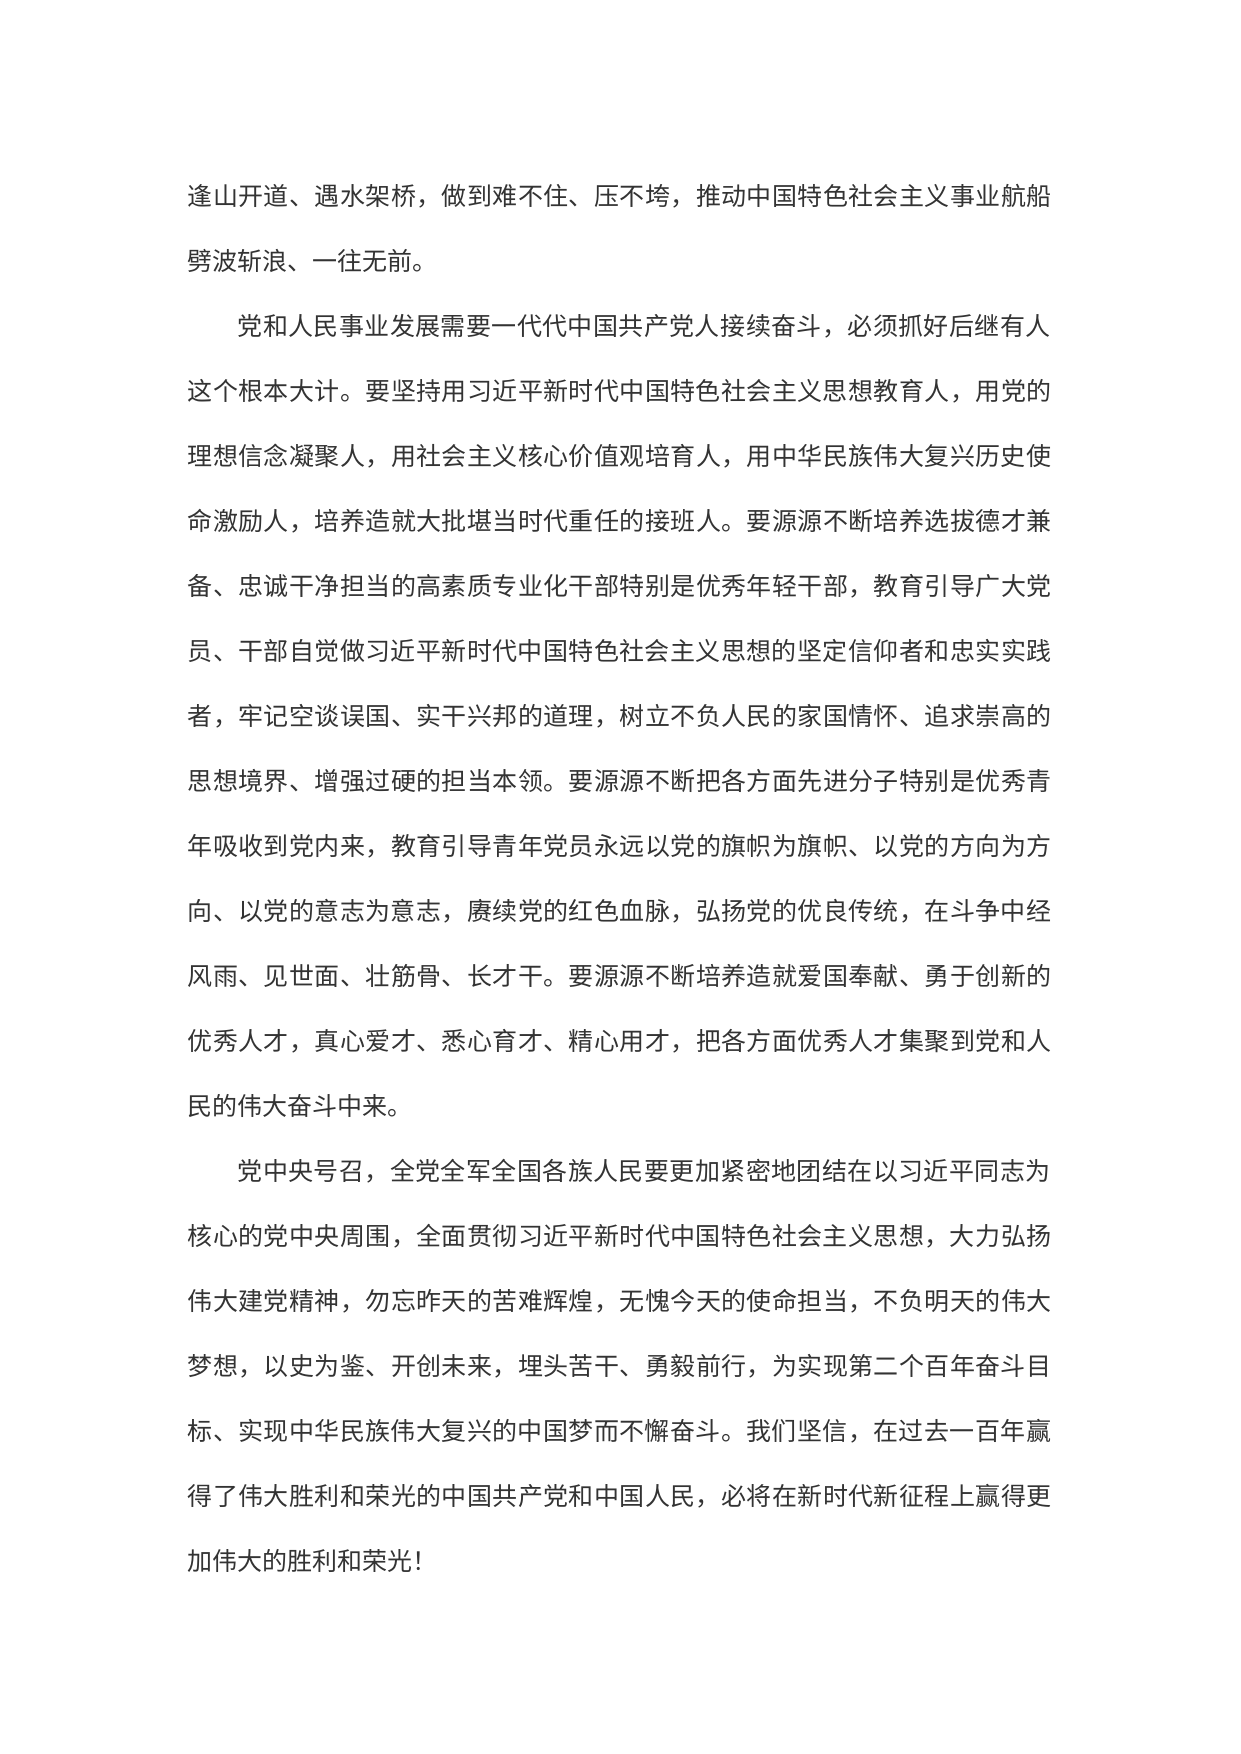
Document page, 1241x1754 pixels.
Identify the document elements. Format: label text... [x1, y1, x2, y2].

text 党中央号召，全党全军全国各族人民要更加紧密地团结在以习近平同志为核心的党中央周围，全面贯彻习近平新时代中国特色社会主义思想，大力弘扬伟大建党精神，勿忘昨天的苦难辉煌，无愧今天的使命担当，不负明天的伟大梦想，以史为鉴、开创未来，埋头苦干、勇毅前行，为实现第二个百年奋斗目标、实现中华民族伟大复兴的中国梦而不懈奋斗。我们坚信，在过去一百年赢得了伟大胜利和荣光的中国共产党和中国人民，必将在新时代新征程上赢得更加伟大的胜利和荣光！ [187, 1137, 1053, 1592]
text 党和人民事业发展需要一代代中国共产党人接续奋斗，必须抓好后继有人这个根本大计。要坚持用习近平新时代中国特色社会主义思想教育人，用党的理想信念凝聚人，用社会主义核心价值观培育人，用中华民族伟大复兴历史使命激励人，培养造就大批堪当时代重任的接班人。要源源不断培养选拔德才兼备、忠诚干净担当的高素质专业化干部特别是优秀年轻干部，教育引导广大党员、干部自觉做习近平新时代中国特色社会主义思想的坚定信仰者和忠实实践者，牢记空谈误国、实干兴邦的道理，树立不负人民的家国情怀、追求崇高的思想境界、增强过硬的担当本领。要源源不断把各方面先进分子特别是优秀青年吸收到党内来，教育引导青年党员永远以党的旗帜为旗帜、以党的方向为方向、以党的意志为意志，赓续党的红色血脉，弘扬党的优良传统，在斗争中经风雨、见世面、壮筋骨、长才干。要源源不断培养造就爱国奉献、勇于创新的优秀人才，真心爱才、悉心育才、精心用才，把各方面优秀人才集聚到党和人民的伟大奋斗中来。 [187, 292, 1053, 1137]
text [187, 162, 1053, 292]
